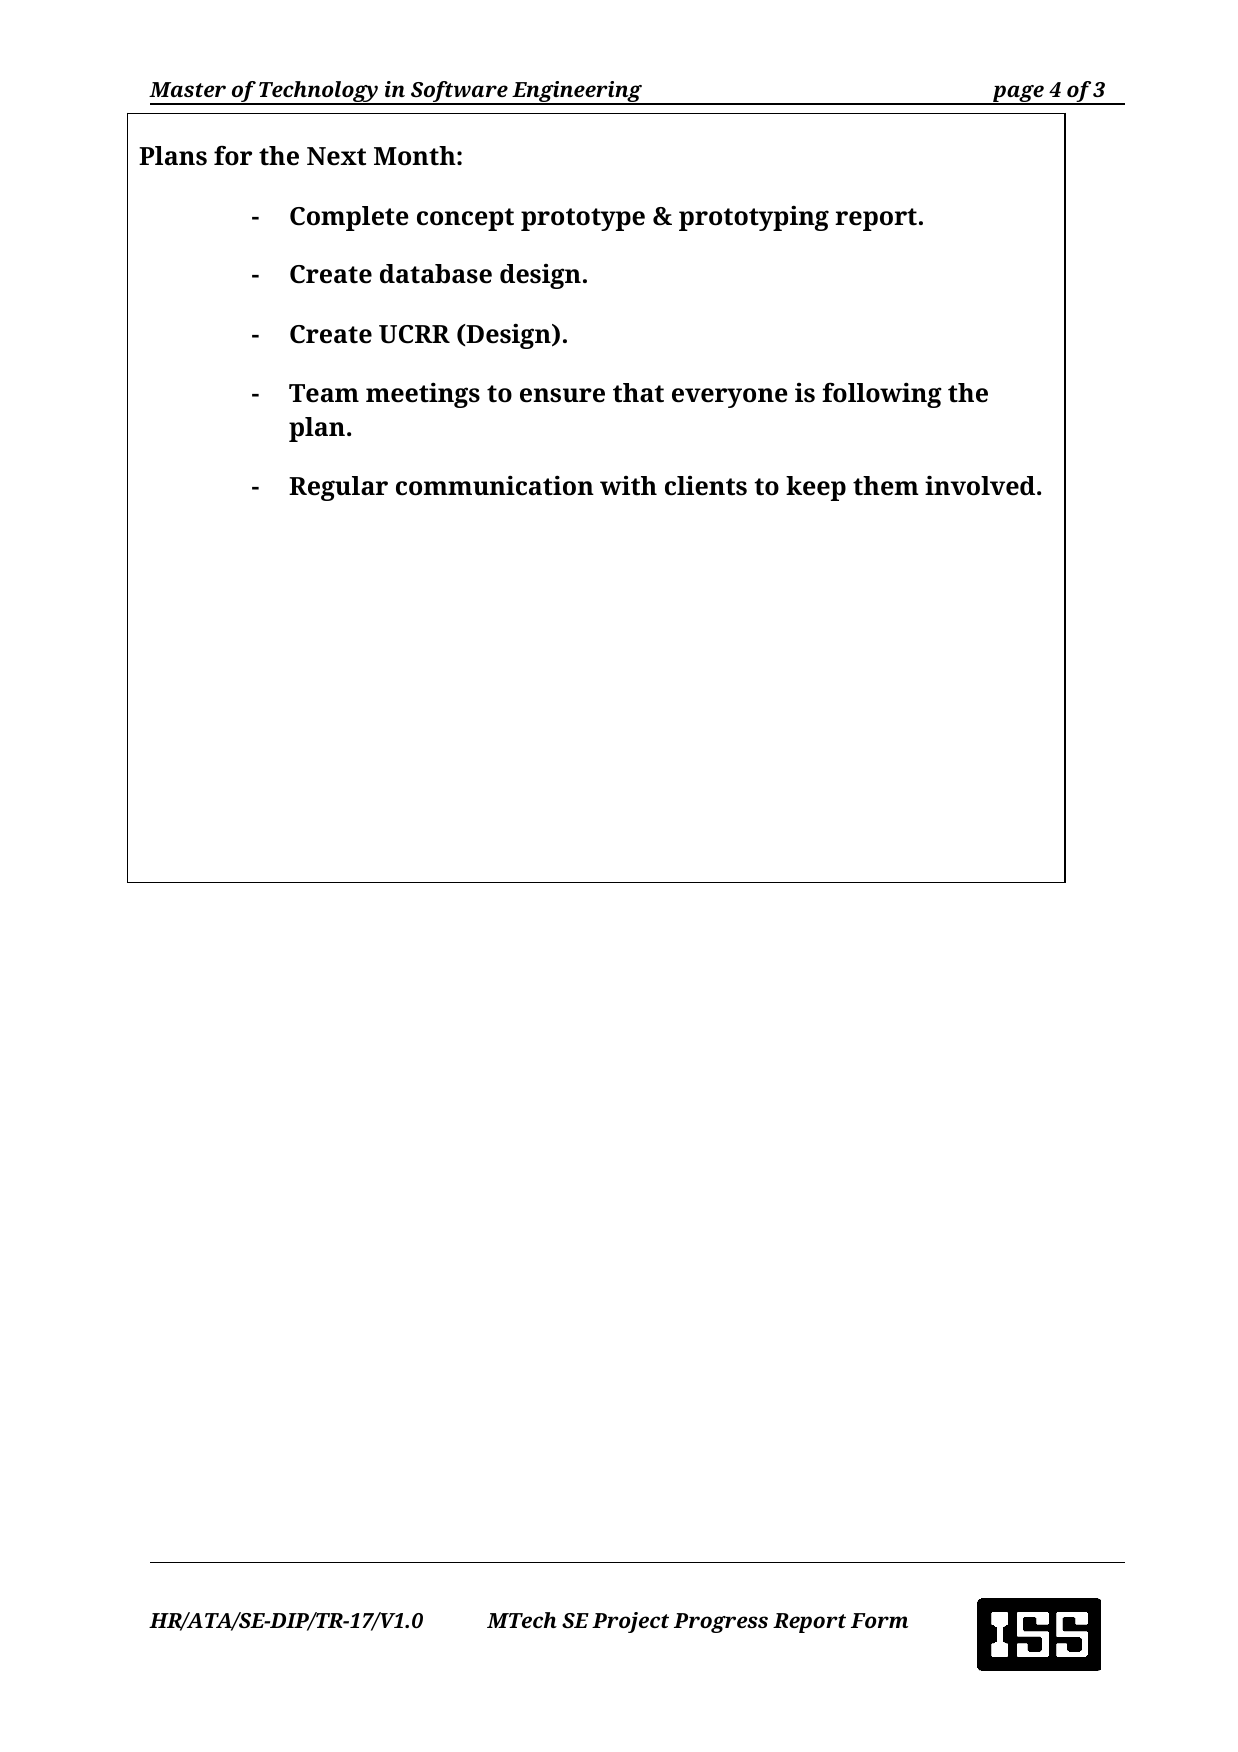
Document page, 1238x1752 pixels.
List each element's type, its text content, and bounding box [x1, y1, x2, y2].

table_cell Plans for the Next Month: Complete concept prototype & prototyping report. Create database design. Create UCRR (Design). Team meetings to ensure that everyone is following the plan. Regular communication with clients to keep them involved. [128, 114, 1064, 882]
